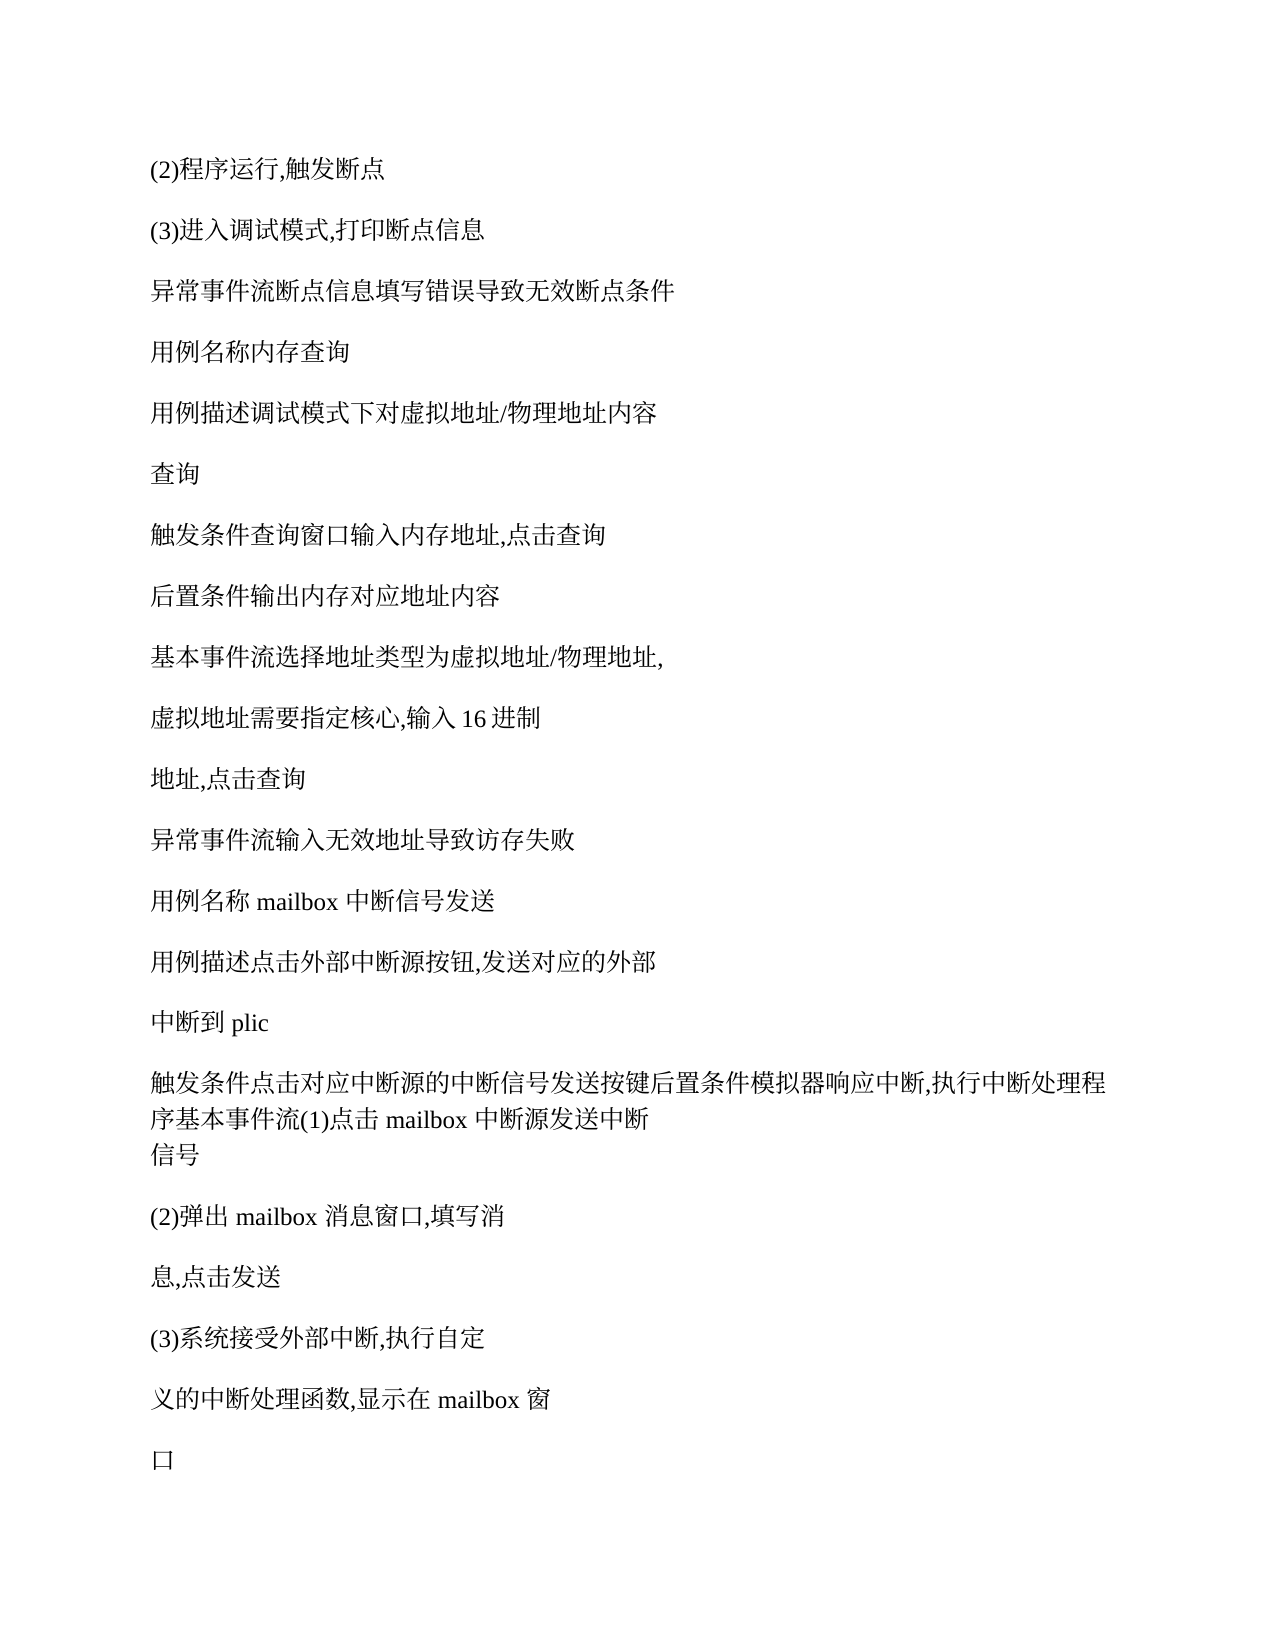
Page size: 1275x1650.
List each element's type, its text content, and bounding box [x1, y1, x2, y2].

text 义的中断处理函数,显示在 mailbox 窗 [150, 1380, 1125, 1416]
text (3)系统接受外部中断,执行自定 [150, 1319, 1125, 1355]
text 用例描述调试模式下对虚拟地址/物理地址内容 [150, 394, 1125, 430]
text (3)进入调试模式,打印断点信息 [150, 211, 1125, 247]
text 查询 [150, 455, 1125, 491]
text 触发条件查询窗口输入内存地址,点击查询 [150, 516, 1125, 552]
text 用例名称 mailbox 中断信号发送 [150, 881, 1125, 917]
text 地址,点击查询 [150, 759, 1125, 795]
text 用例名称内存查询 [150, 333, 1125, 369]
text 口 [150, 1441, 1125, 1477]
text 后置条件输出内存对应地址内容 [150, 577, 1125, 612]
text 异常事件流输入无效地址导致访存失败 [150, 820, 1125, 856]
text 中断到 plic [150, 1003, 1125, 1039]
text 基本事件流选择地址类型为虚拟地址/物理地址, [150, 637, 1125, 673]
text 触发条件点击对应中断源的中断信号发送按键后置条件模拟器响应中断,执行中断处理程序基本事件流(1)点击 mailbox 中断源发送中断 信号 [150, 1064, 1125, 1172]
text 异常事件流断点信息填写错误导致无效断点条件 [150, 272, 1125, 308]
text (2)程序运行,触发断点 [150, 150, 1125, 186]
text 用例描述点击外部中断源按钮,发送对应的外部 [150, 942, 1125, 978]
text 息,点击发送 [150, 1258, 1125, 1294]
text (2)弹出 mailbox 消息窗口,填写消 [150, 1197, 1125, 1233]
text 虚拟地址需要指定核心,输入16进制 [150, 698, 1125, 734]
